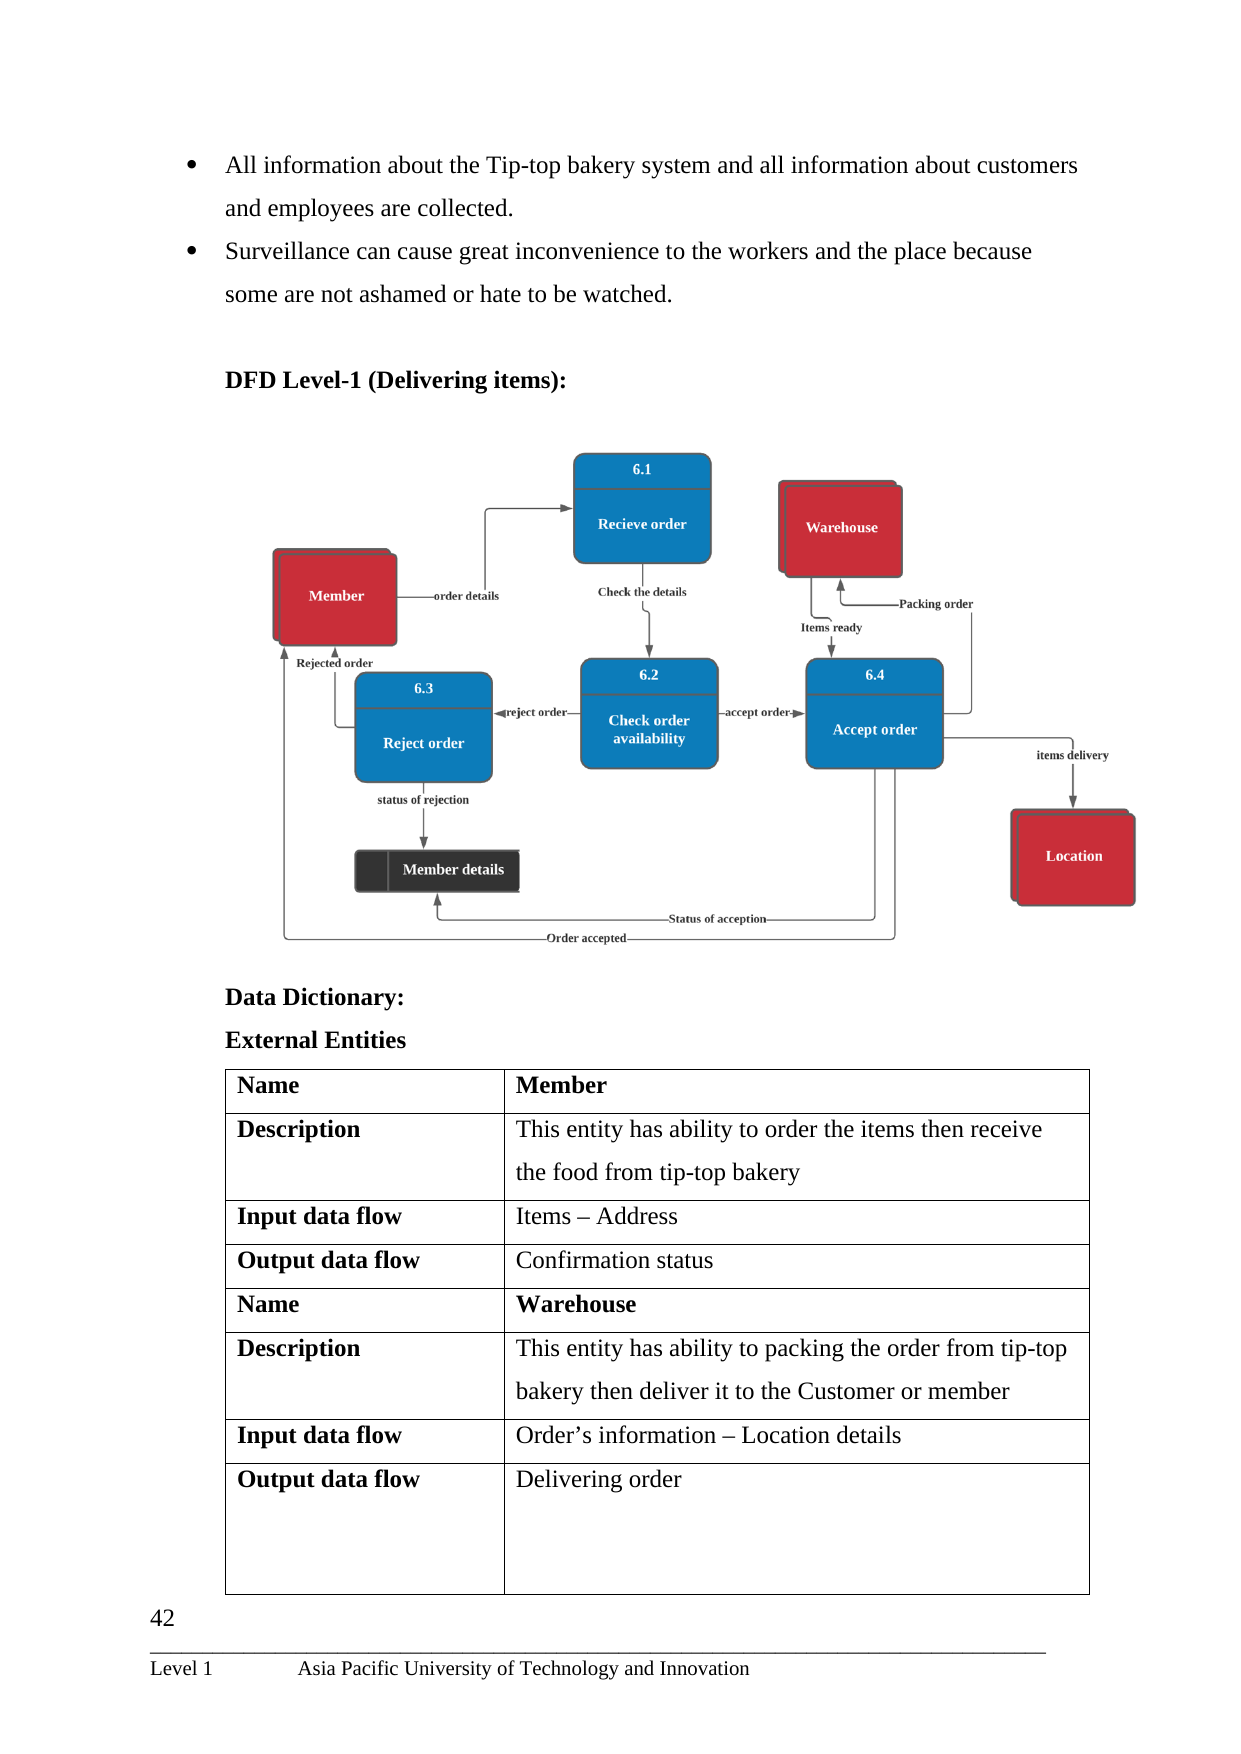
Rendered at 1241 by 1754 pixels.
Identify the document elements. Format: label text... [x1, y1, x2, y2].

list External Entities [225, 1026, 1090, 1054]
list All information about the Tip-top bakery system and all information about customers and employees are collected. [187, 150, 1090, 222]
table_cell Output data flow [226, 1464, 504, 1594]
table_cell Order’s information – Location details [505, 1420, 1089, 1463]
table_cell Delivering order [505, 1464, 1089, 1594]
table_header Name [226, 1070, 504, 1113]
table_cell Description [226, 1333, 504, 1419]
picture [225, 408, 1166, 968]
table_cell Output data flow [226, 1245, 504, 1288]
list Data Dictionary: [225, 982, 1090, 1011]
list DFD Level-1 (Delivering items): [225, 366, 1090, 394]
table_cell Name [226, 1289, 504, 1332]
table_cell Items – Address [505, 1201, 1089, 1244]
table_cell Warehouse [505, 1289, 1089, 1332]
table_cell Confirmation status [505, 1245, 1089, 1288]
list Surveillance can cause great inconvenience to the workers and the place because some are not ashamed or hate to be watched. [187, 236, 1090, 308]
table_header Member [505, 1070, 1089, 1113]
table_cell This entity has ability to order the items then receive the food from tip-top bakery [505, 1114, 1089, 1200]
table_cell Input data flow [226, 1201, 504, 1244]
table_cell Input data flow [226, 1420, 504, 1463]
table_cell This entity has ability to packing the order from tip-top bakery then deliver it to the Customer or member [505, 1333, 1089, 1419]
table_cell Description [226, 1114, 504, 1200]
